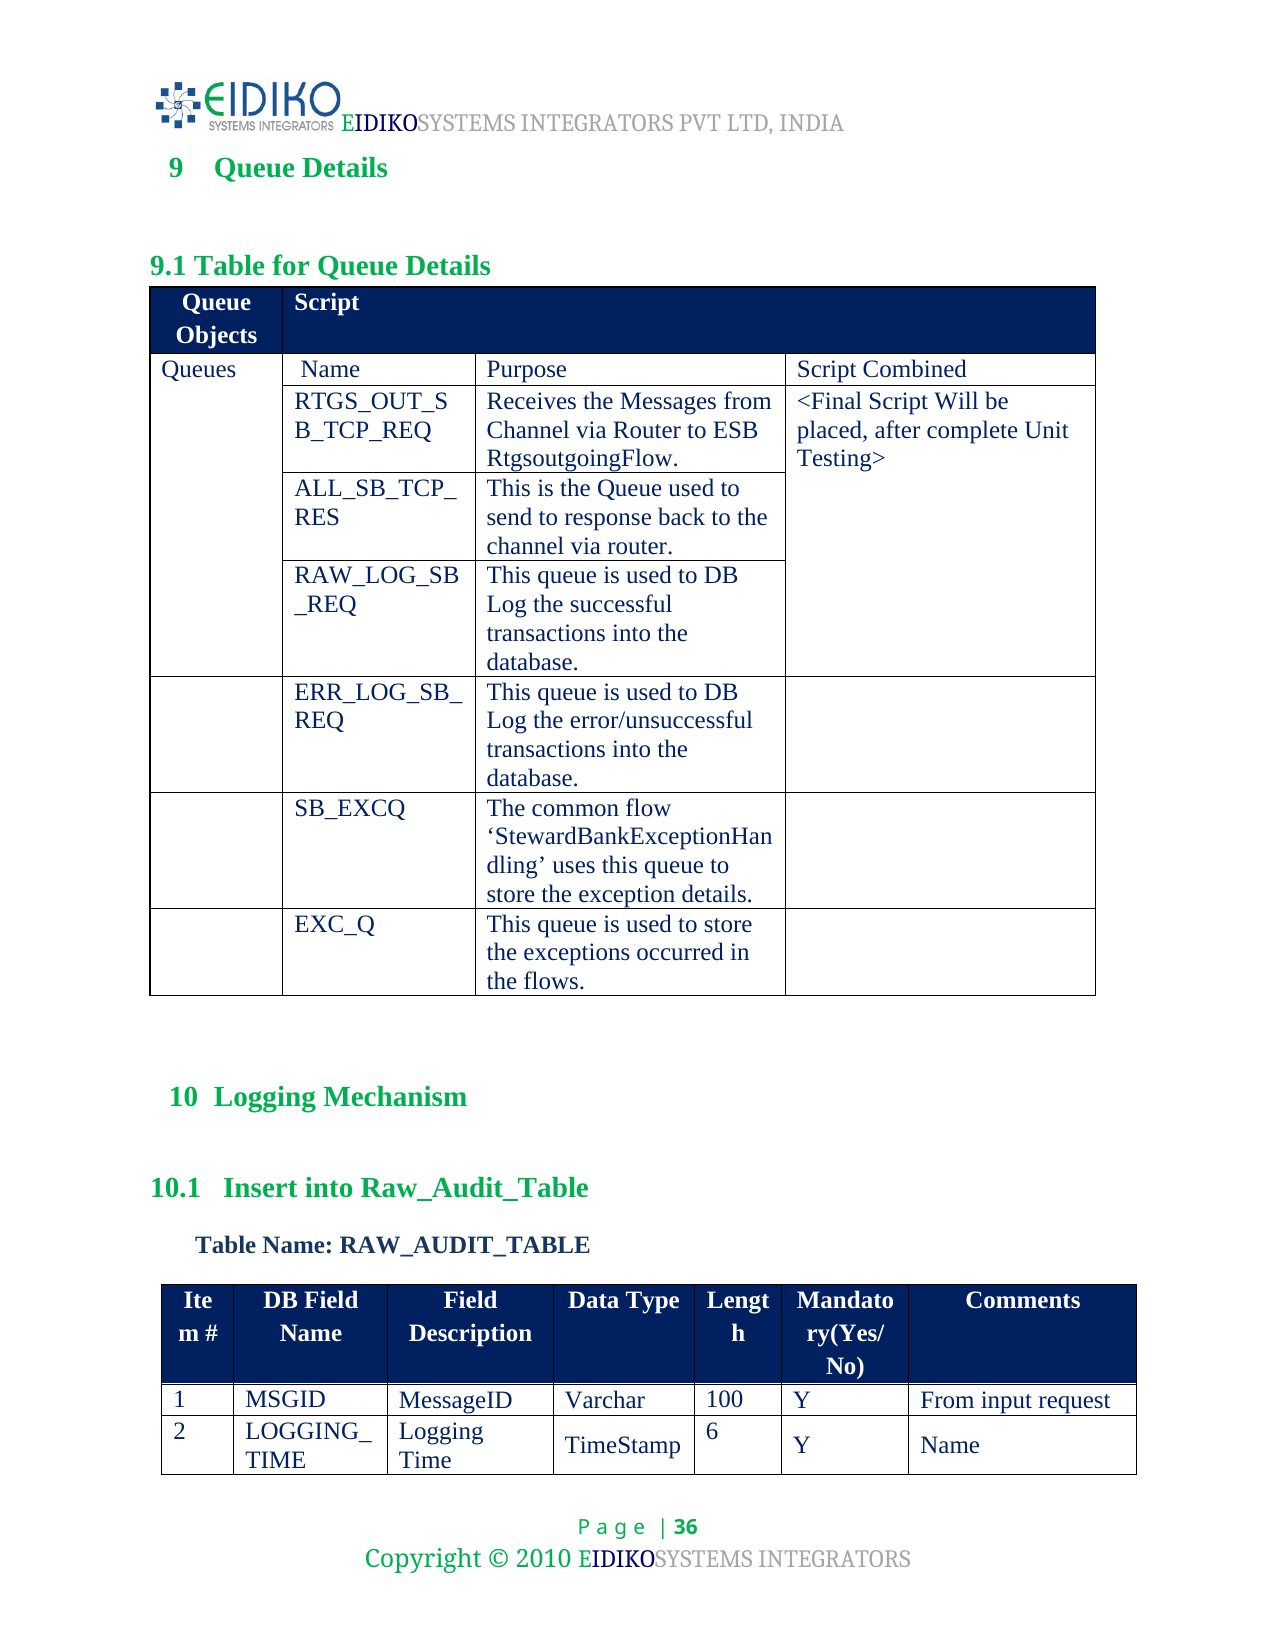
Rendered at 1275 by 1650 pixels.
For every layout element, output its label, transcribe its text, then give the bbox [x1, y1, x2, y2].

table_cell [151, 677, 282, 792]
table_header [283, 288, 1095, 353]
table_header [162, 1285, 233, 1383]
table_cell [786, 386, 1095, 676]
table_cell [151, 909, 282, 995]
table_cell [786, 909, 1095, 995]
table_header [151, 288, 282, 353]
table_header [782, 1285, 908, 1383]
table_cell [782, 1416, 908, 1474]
text Table Name: RAW_AUDIT_TABLE [150, 1230, 1125, 1259]
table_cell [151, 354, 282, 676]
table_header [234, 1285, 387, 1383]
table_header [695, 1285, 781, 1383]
picture [150, 75, 341, 132]
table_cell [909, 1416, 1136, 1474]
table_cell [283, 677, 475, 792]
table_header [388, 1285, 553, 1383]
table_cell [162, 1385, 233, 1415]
subtitle Queue Details [169, 150, 1125, 183]
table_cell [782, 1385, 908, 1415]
text 10.1 Insert into Raw_Audit_Table [150, 1171, 1125, 1204]
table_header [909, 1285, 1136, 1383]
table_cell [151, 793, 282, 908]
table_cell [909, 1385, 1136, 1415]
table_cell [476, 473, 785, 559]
subtitle 9.1 Table for Queue Details [150, 248, 1125, 281]
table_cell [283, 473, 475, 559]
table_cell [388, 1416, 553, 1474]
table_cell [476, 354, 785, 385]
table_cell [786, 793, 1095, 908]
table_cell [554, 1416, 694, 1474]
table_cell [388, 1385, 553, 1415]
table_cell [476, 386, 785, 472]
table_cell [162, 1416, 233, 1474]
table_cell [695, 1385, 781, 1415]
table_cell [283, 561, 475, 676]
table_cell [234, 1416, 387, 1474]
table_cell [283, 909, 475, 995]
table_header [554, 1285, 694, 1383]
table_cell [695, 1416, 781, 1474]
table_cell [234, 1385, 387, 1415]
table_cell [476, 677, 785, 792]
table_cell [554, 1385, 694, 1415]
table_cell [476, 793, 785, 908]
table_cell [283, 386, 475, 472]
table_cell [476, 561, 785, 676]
subtitle Logging Mechanism [169, 1079, 1125, 1112]
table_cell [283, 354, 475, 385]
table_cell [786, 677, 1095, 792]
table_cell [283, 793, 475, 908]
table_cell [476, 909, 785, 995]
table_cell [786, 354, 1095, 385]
